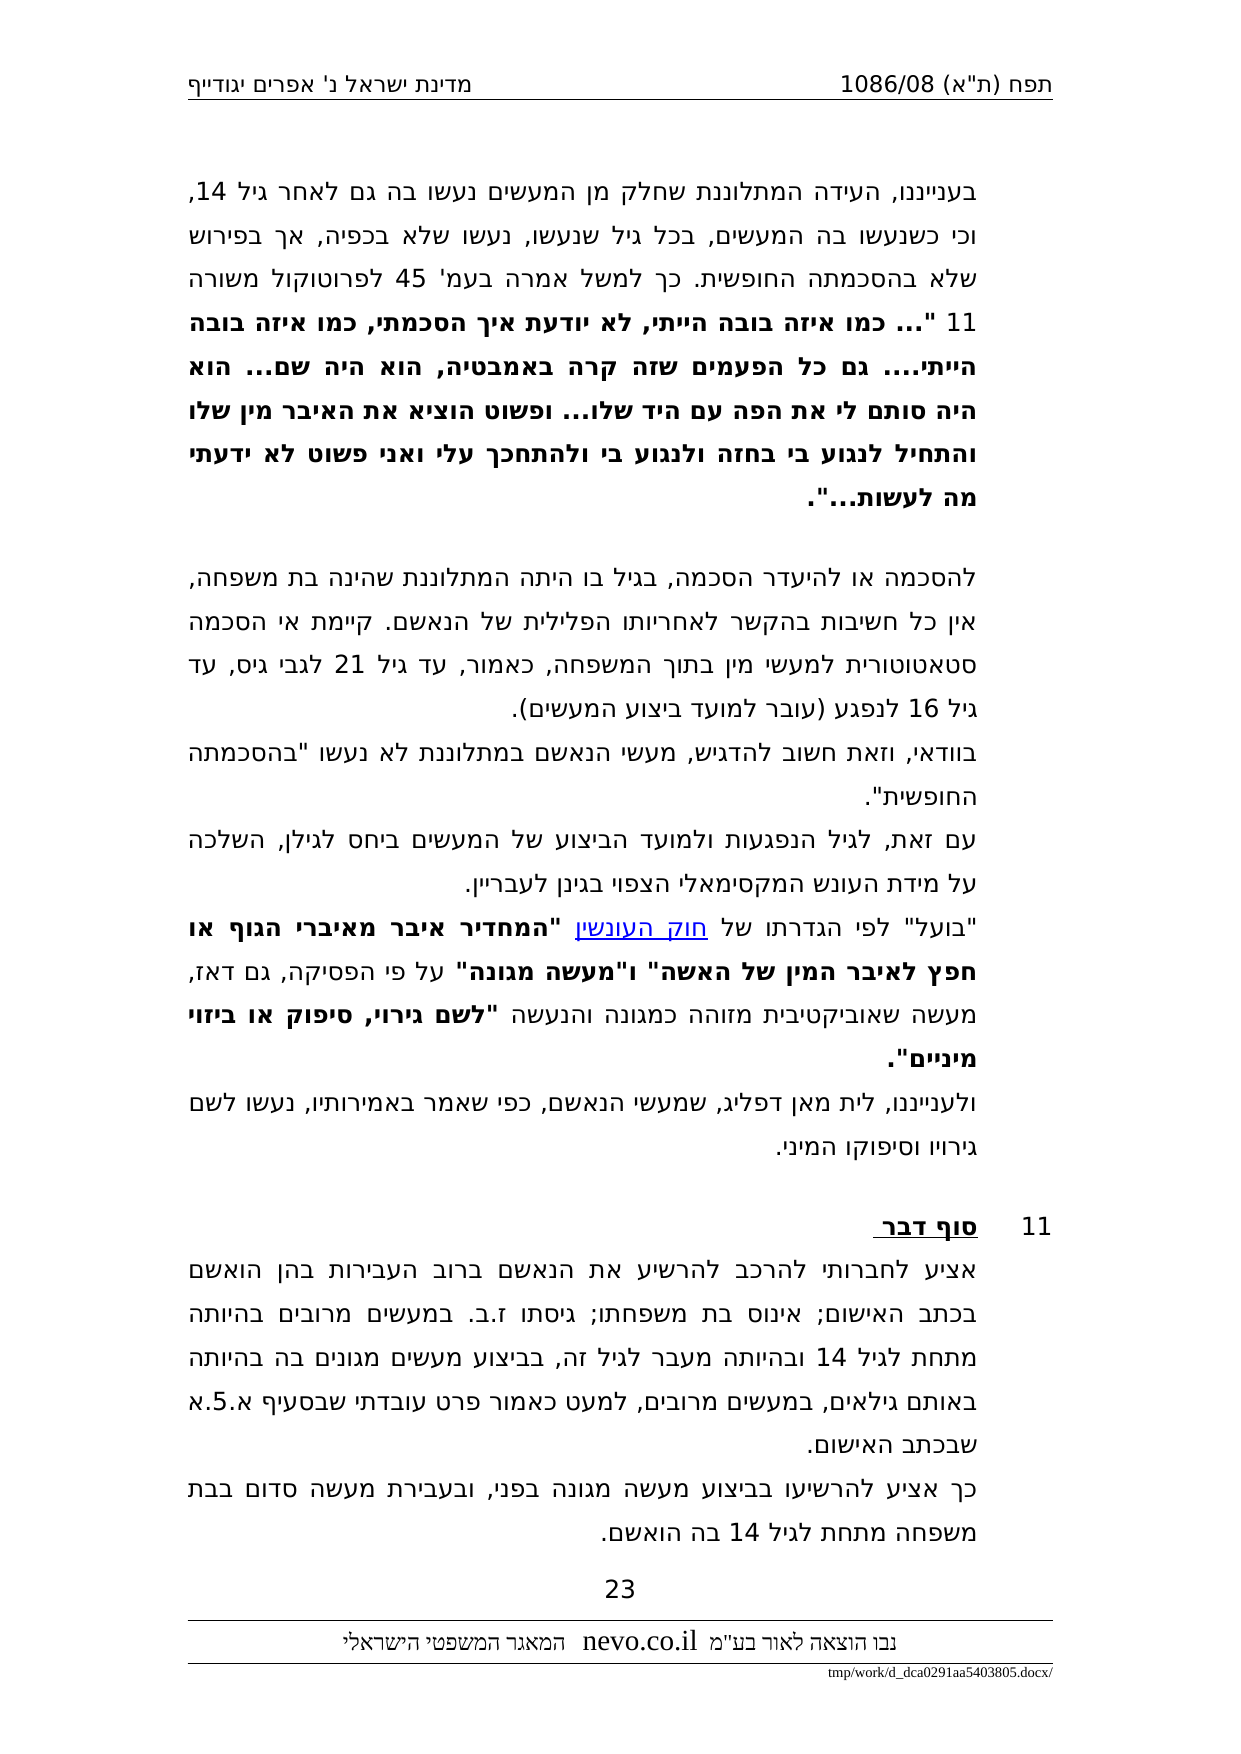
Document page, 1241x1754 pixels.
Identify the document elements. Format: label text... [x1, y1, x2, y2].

text כך אציע להרשיעו בביצוע מעשה מגונה בפני, ובעבירת מעשה סדום בבת משפחה מתחת לגיל 14 בה הואשם. [187, 1474, 978, 1547]
text בוודאי, וזאת חשוב להדגיש, מעשי הנאשם במתלוננת לא נעשו "בהסכמתה החופשית". [187, 738, 978, 811]
text אציע לחברותי להרכב להרשיע את הנאשם ברוב העבירות בהן הואשם בכתב האישום; אינוס בת משפחתו; גיסתו ז.ב. במעשים מרובים בהיותה מתחת לגיל 14 ובהיותה מעבר לגיל זה, בביצוע מעשים מגונים בה בהיותה באותם גילאים, במעשים מרובים, למעט כאמור פרט עובדתי שבסעיף א.5.א שבכתב האישום. [187, 1256, 978, 1460]
text עם זאת, לגיל הנפגעות ולמועד הביצוע של המעשים ביחס לגילן, השלכה על מידת העונש המקסימאלי הצפוי בגינן לעבריין. [187, 826, 978, 899]
text ולענייננו, לית מאן דפליג, שמעשי הנאשם, כפי שאמר באמירותיו, נעשו לשם גירויו וסיפוקו המיני. [187, 1088, 978, 1161]
text "בועל" לפי הגדרתו של חוק העונשין "המחדיר איבר מאיברי הגוף או חפץ לאיבר המין של האשה" ו"מעשה מגונה" על פי הפסיקה, גם דאז, מעשה שאוביקטיבית מזוהה כמגונה והנעשה "לשם גירוי, סיפוק או ביזוי מיניים". [187, 913, 978, 1074]
text בענייננו, העידה המתלוננת שחלק מן המעשים נעשו בה גם לאחר גיל 14, וכי כשנעשו בה המעשים, בכל גיל שנעשו, נעשו שלא בכפיה, אך בפירוש שלא בהסכמתה החופשית. כך למשל אמרה בעמ' 45 לפרוטוקול משורה 11 "... כמו איזה בובה הייתי, לא יודעת איך הסכמתי, כמו איזה בובה הייתי.... גם כל הפעמים שזה קרה באמבטיה, הוא היה שם... הוא היה סותם לי את הפה עם היד שלו... ופשוט הוציא את האיבר מין שלו והתחיל לנגוע בי בחזה ולנגוע בי ולהתחכך עלי ואני פשוט לא ידעתי מה לעשות...". [187, 177, 978, 513]
text להסכמה או להיעדר הסכמה, בגיל בו היתה המתלוננת שהינה בת משפחה, אין כל חשיבות בהקשר לאחריותו הפלילית של הנאשם. קיימת אי הסכמה סטאטוטורית למעשי מין בתוך המשפחה, כאמור, עד גיל 21 לגבי גיס, עד גיל 16 לנפגע (עובר למועד ביצוע המעשים). [187, 563, 978, 724]
text 11 סוף דבר [187, 1212, 1053, 1241]
